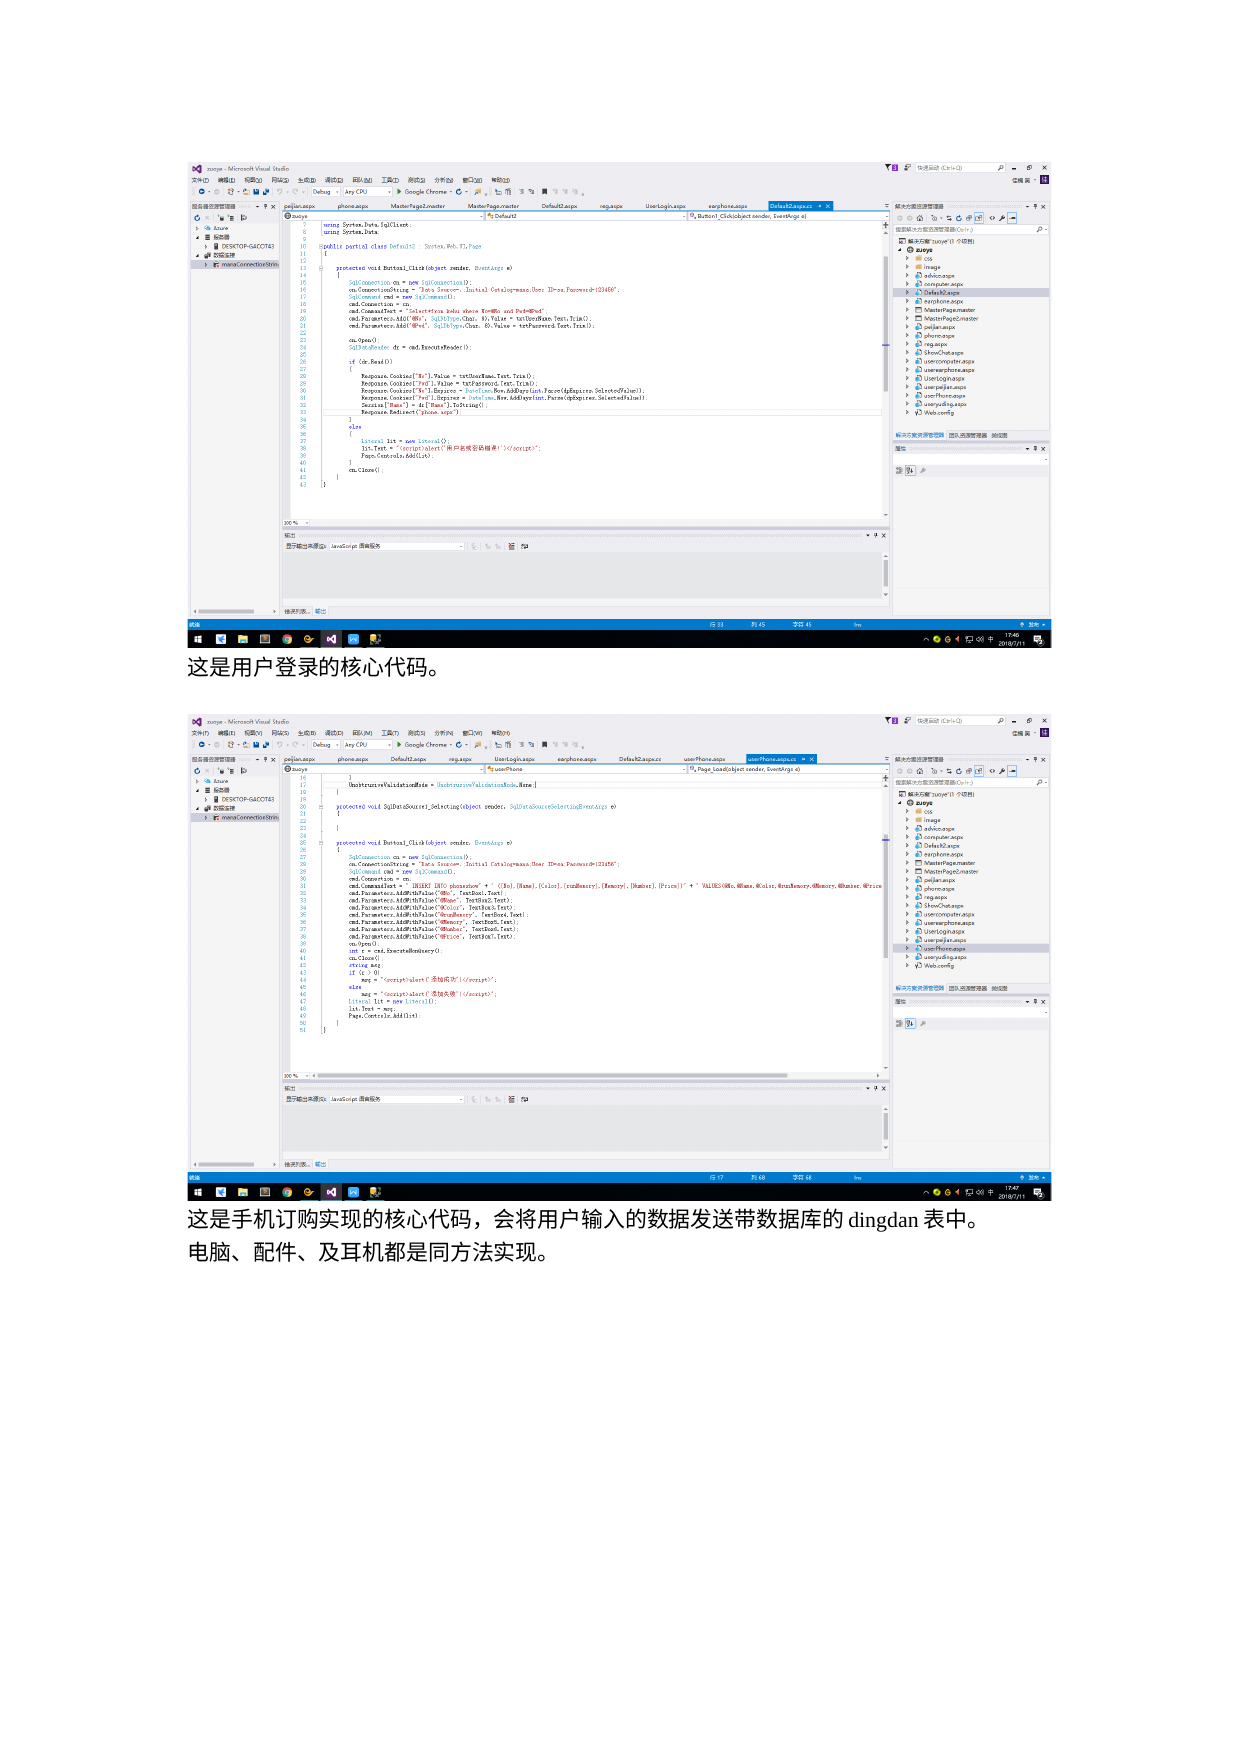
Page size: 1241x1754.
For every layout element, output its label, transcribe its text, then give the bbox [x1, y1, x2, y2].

text 这是用户登录的核心代码。 [187, 649, 1029, 682]
picture [187, 162, 1052, 648]
text 这是手机订购实现的核心代码，会将用户输入的数据发送带数据库的dingdan表中。 [187, 1202, 1029, 1234]
picture [187, 714, 1052, 1201]
text 电脑、配件、及耳机都是同方法实现。 [187, 1234, 1029, 1267]
